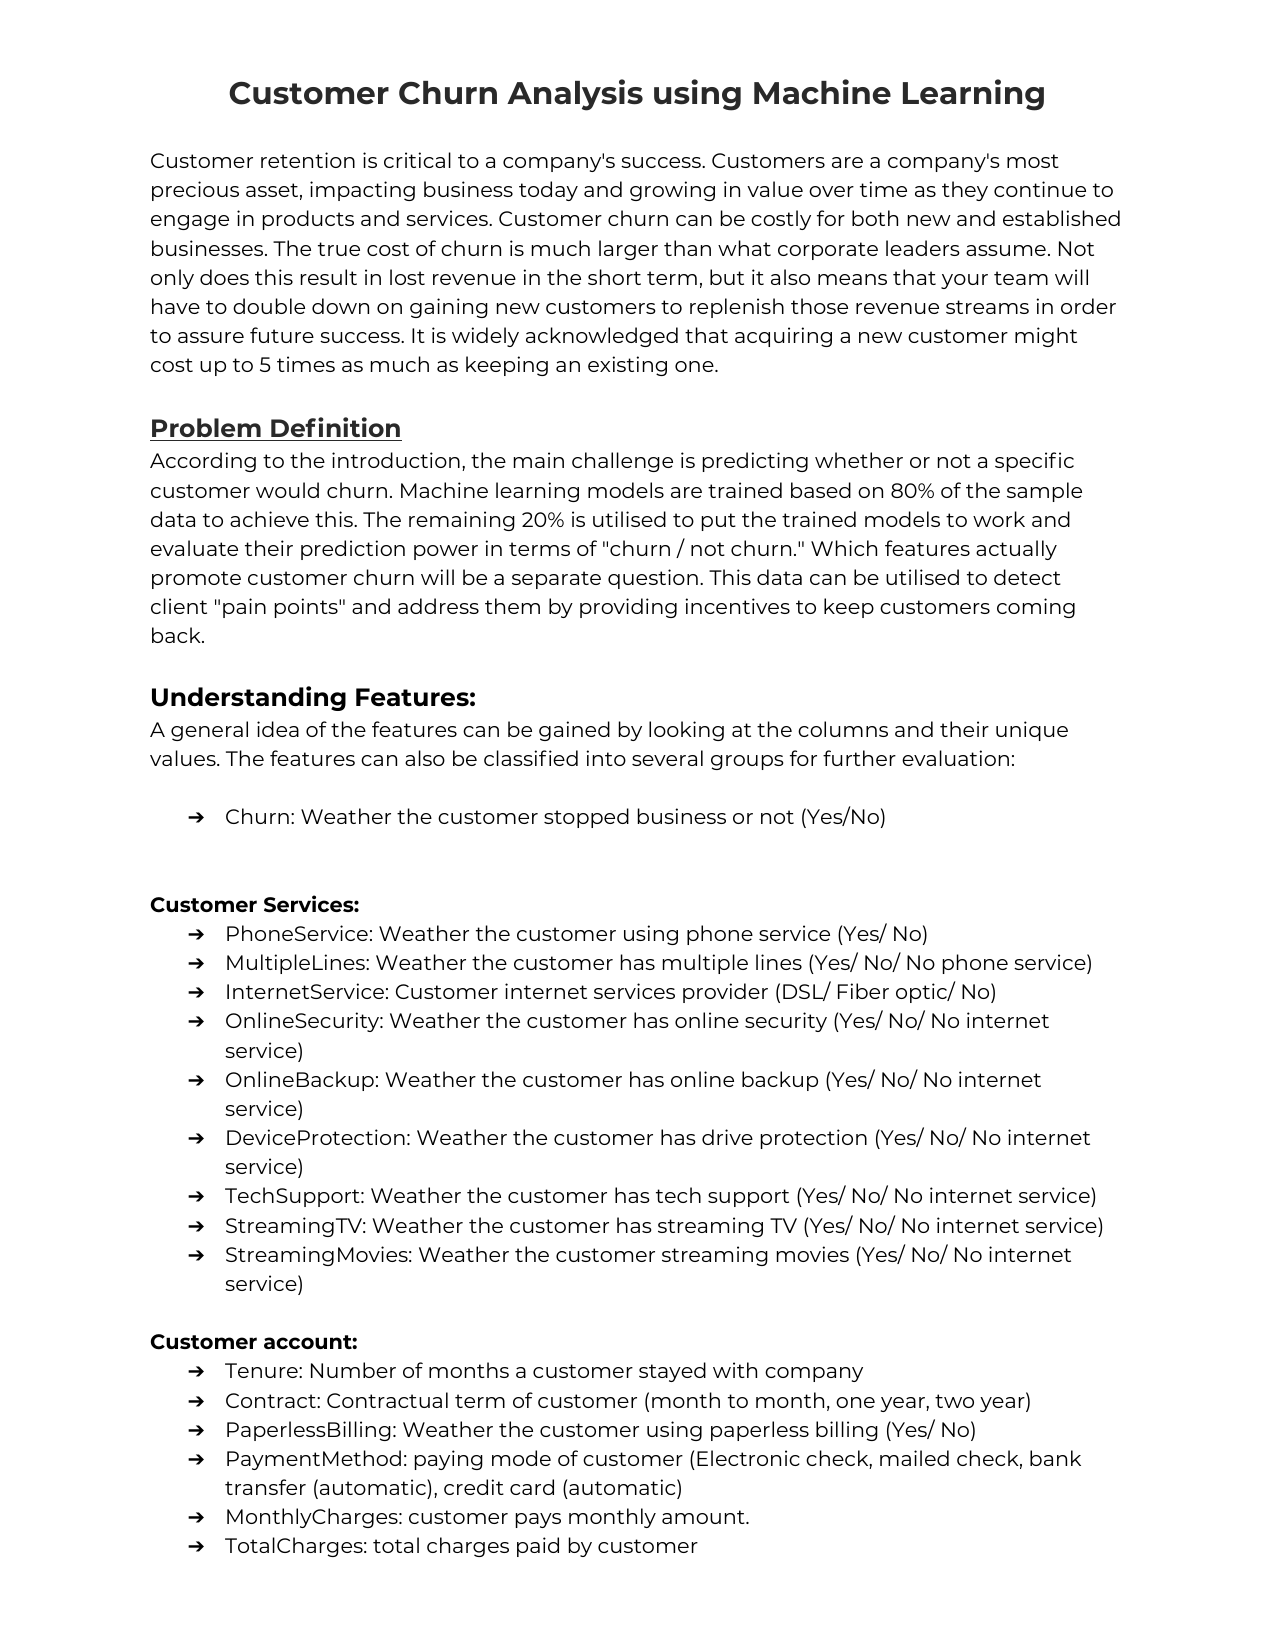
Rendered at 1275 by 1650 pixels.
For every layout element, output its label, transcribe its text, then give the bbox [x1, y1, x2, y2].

text Problem Definition [150, 414, 1125, 444]
text According to the introduction, the main challenge is predicting whether or not a specific customer would churn. Machine learning models are trained based on 80% of the sample data to achieve this. The remaining 20% is utilised to put the trained models to work and evaluate their prediction power in terms of "churn / not churn." Which features actually promote customer churn will be a separate question. This data can be utilised to detect client "pain points" and address them by providing incentives to keep customers coming back. [150, 449, 1125, 649]
list Churn: Weather the customer stopped business or not (Yes/No) [187, 804, 1125, 830]
list PaymentMethod: paying mode of customer (Electronic check, mailed check, bank transfer (automatic), credit card (automatic) [187, 1446, 1125, 1501]
list OnlineBackup: Weather the customer has online backup (Yes/ No/ No internet service) [187, 1067, 1125, 1122]
list PaperlessBilling: Weather the customer using paperless billing (Yes/ No) [187, 1417, 1125, 1442]
list MultipleLines: Weather the customer has multiple lines (Yes/ No/ No phone service) [187, 950, 1125, 976]
list Contract: Contractual term of customer (month to month, one year, two year) [187, 1388, 1125, 1413]
list OnlineSecurity: Weather the customer has online security (Yes/ No/ No internet service) [187, 1009, 1125, 1063]
text Customer account: [150, 1329, 1125, 1355]
list Tenure: Number of months a customer stayed with company [187, 1359, 1125, 1384]
list StreamingMovies: Weather the customer streaming movies (Yes/ No/ No internet service) [187, 1242, 1125, 1297]
list TotalCharges: total charges paid by customer [187, 1534, 1125, 1559]
list MonthlyCharges: customer pays monthly amount. [187, 1504, 1125, 1530]
list DeviceProtection: Weather the customer has drive protection (Yes/ No/ No internet service) [187, 1125, 1125, 1180]
list PhoneService: Weather the customer using phone service (Yes/ No) [187, 921, 1125, 947]
subtitle Customer Churn Analysis using Machine Learning [150, 74, 1125, 112]
text Understanding Features: [150, 682, 1125, 712]
list InternetService: Customer internet services provider (DSL/ Fiber optic/ No) [187, 979, 1125, 1005]
text A general idea of the features can be gained by looking at the columns and their unique values. The features can also be classified into several groups for further evaluation: [150, 717, 1125, 772]
text Customer Services: [150, 892, 1125, 917]
text Customer retention is critical to a company's success. Customers are a company's most precious asset, impacting business today and growing in value over time as they continue to engage in products and services. Customer churn can be costly for both new and established businesses. The true cost of churn is much larger than what corporate leaders assume. Not only does this result in lost revenue in the short term, but it also means that your team will have to double down on gaining new customers to replenish those revenue streams in order to assure future success. It is widely acknowledged that acquiring a new customer might cost up to 5 times as much as keeping an existing one. [150, 148, 1125, 378]
list StreamingTV: Weather the customer has streaming TV (Yes/ No/ No internet service) [187, 1213, 1125, 1238]
list TechSupport: Weather the customer has tech support (Yes/ No/ No internet service) [187, 1184, 1125, 1209]
